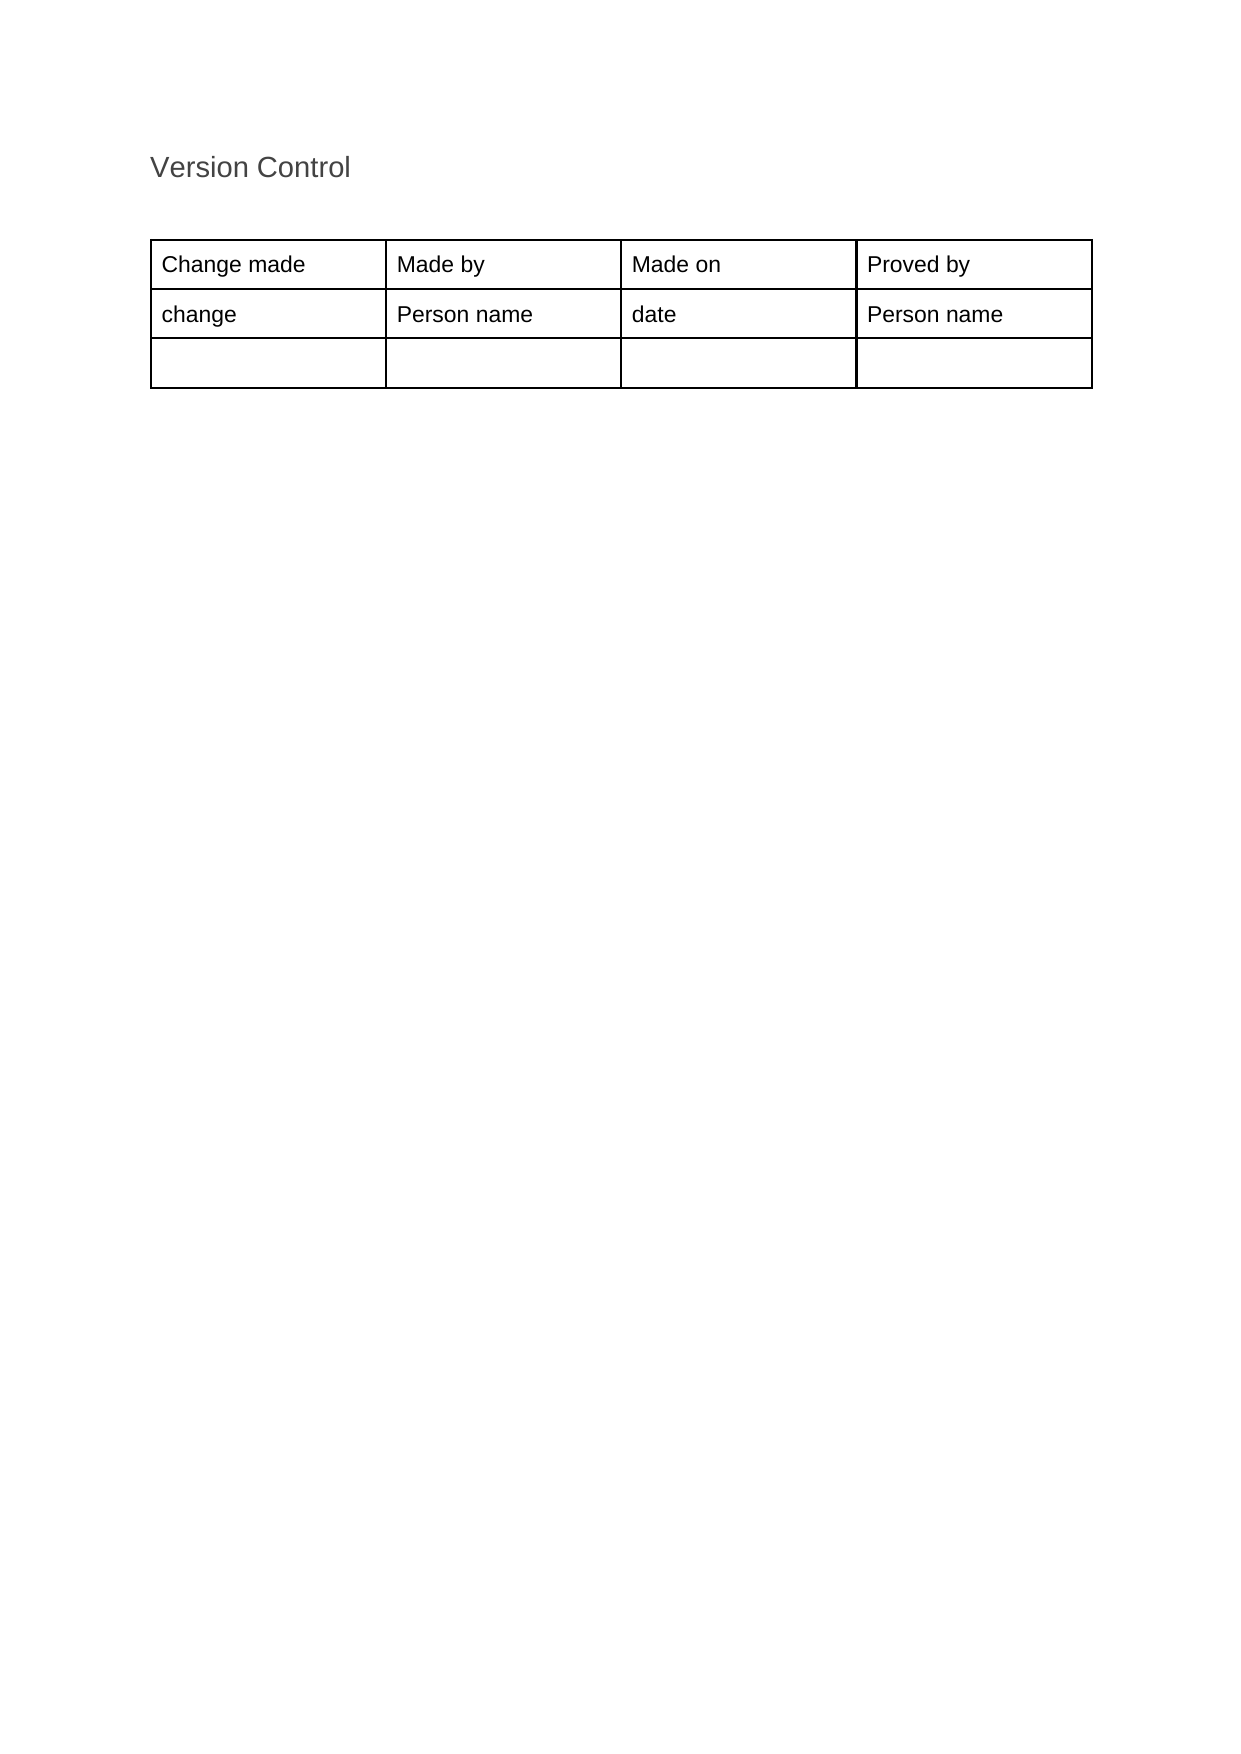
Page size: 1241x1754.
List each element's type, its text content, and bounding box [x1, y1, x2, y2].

table_cell [858, 339, 1091, 387]
table_header Change made [152, 241, 385, 288]
table_cell change [152, 290, 385, 337]
table_header Made on [622, 241, 855, 288]
table_cell date [622, 290, 855, 337]
table_cell [622, 339, 855, 387]
table_header Made by [387, 241, 620, 288]
table_header Proved by [858, 241, 1091, 288]
table_cell Person name [858, 290, 1091, 337]
table_cell Person name [387, 290, 620, 337]
table_cell [387, 339, 620, 387]
table_cell [152, 339, 385, 387]
subtitle Version Control [150, 150, 1090, 183]
